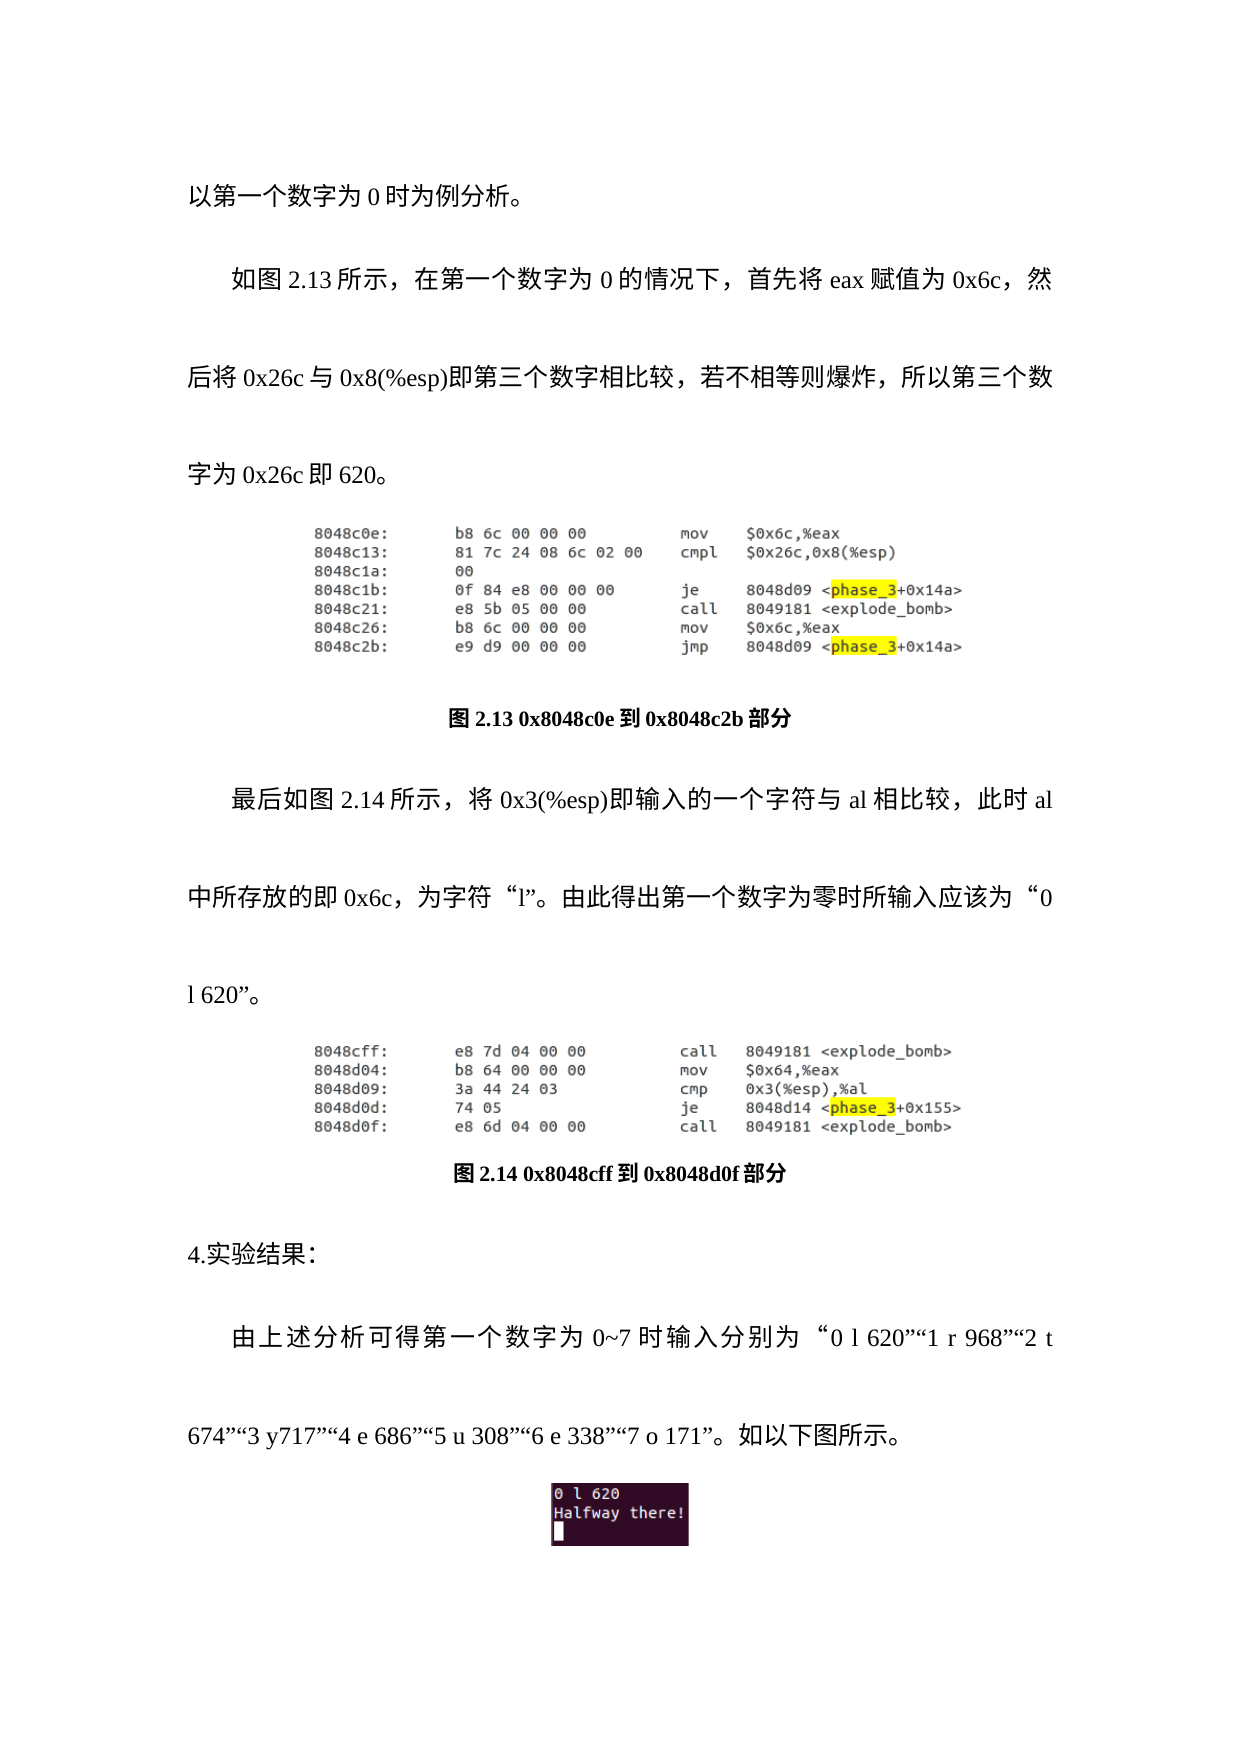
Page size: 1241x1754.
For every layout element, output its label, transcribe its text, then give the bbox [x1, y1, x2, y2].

text 图2.13 0x8048c0e到0x8048c2b部分 [187, 700, 1053, 733]
text 由上述分析可得第一个数字为0~7时输入分别为“0 l 620”“1 r 968”“2 t 674”“3 y717”“4 e 686”“5 u 308”“6 e 338”“7 o 171”。如以下图所示。 [187, 1303, 1053, 1466]
text 最后如图2.14所示，将0x3(%esp)即输入的一个字符与al相比较，此时al中所存放的即0x6c，为字符“l”。由此得出第一个数字为零时所输入应该为“0 l 620”。 [187, 765, 1053, 1025]
picture [312, 1043, 972, 1138]
picture [551, 1483, 689, 1546]
text 4.实验结果： [187, 1220, 1053, 1285]
text 如图2.13所示，在第一个数字为0的情况下，首先将eax赋值为0x6c，然后将0x26c与0x8(%esp)即第三个数字相比较，若不相等则爆炸，所以第三个数字为0x26c即620。 [187, 245, 1053, 505]
picture [309, 523, 975, 657]
text 图2.14 0x8048cff到0x8048d0f部分 [187, 1155, 1053, 1188]
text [187, 162, 1053, 227]
